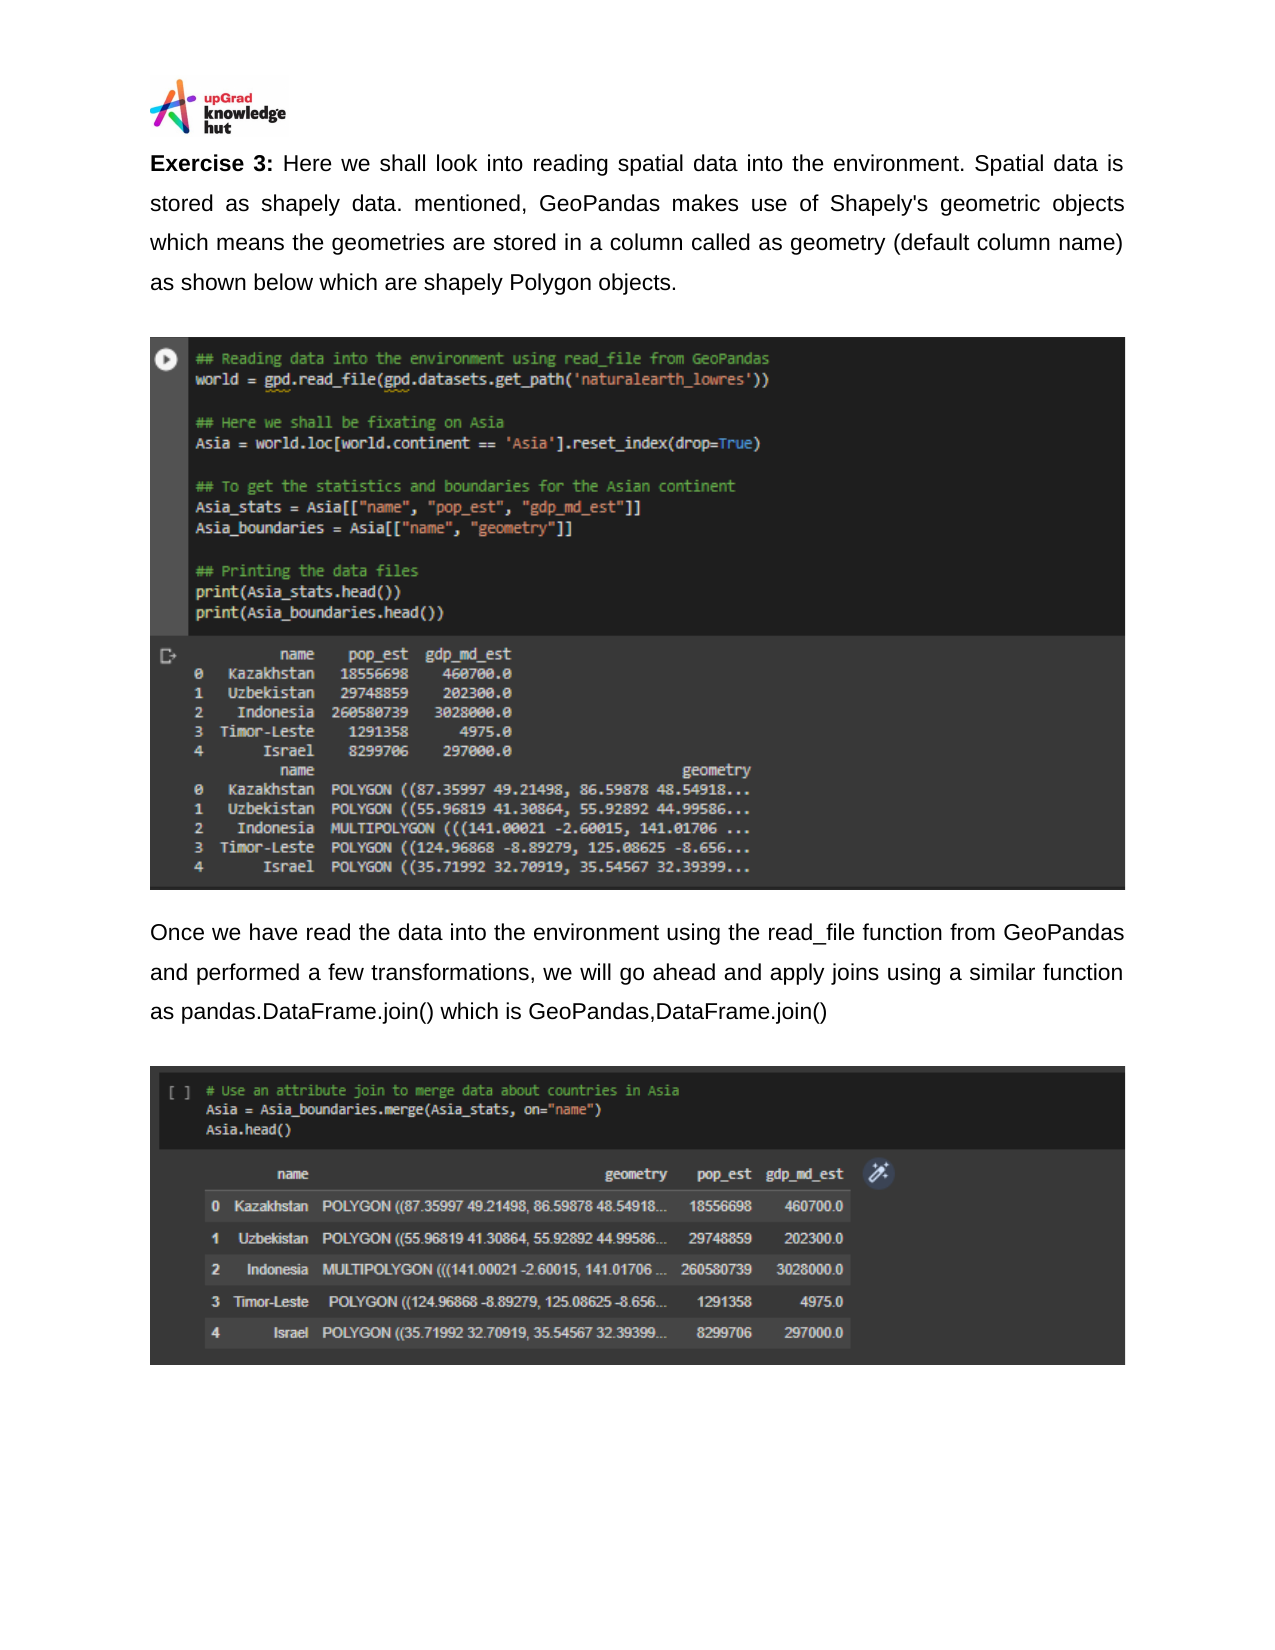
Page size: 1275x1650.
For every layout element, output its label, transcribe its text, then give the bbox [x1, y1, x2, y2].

picture [150, 1066, 1125, 1365]
text Once we have read the data into the environment using the read_file function from GeoPandas and performed a few transformations, we will go ahead and apply joins using a similar function as pandas.DataFrame.join() which is GeoPandas,DataFrame.join() [150, 919, 1125, 1024]
text Exercise 3: Here we shall look into reading spatial data into the environment. Spatial data is stored as shapely data. mentioned, GeoPandas makes use of Shapely's geometric objects which means the geometries are stored in a column called as geometry (default column name) as shown below which are shapely Polygon objects. [150, 150, 1125, 295]
picture [150, 337, 1125, 890]
picture [150, 75, 290, 137]
